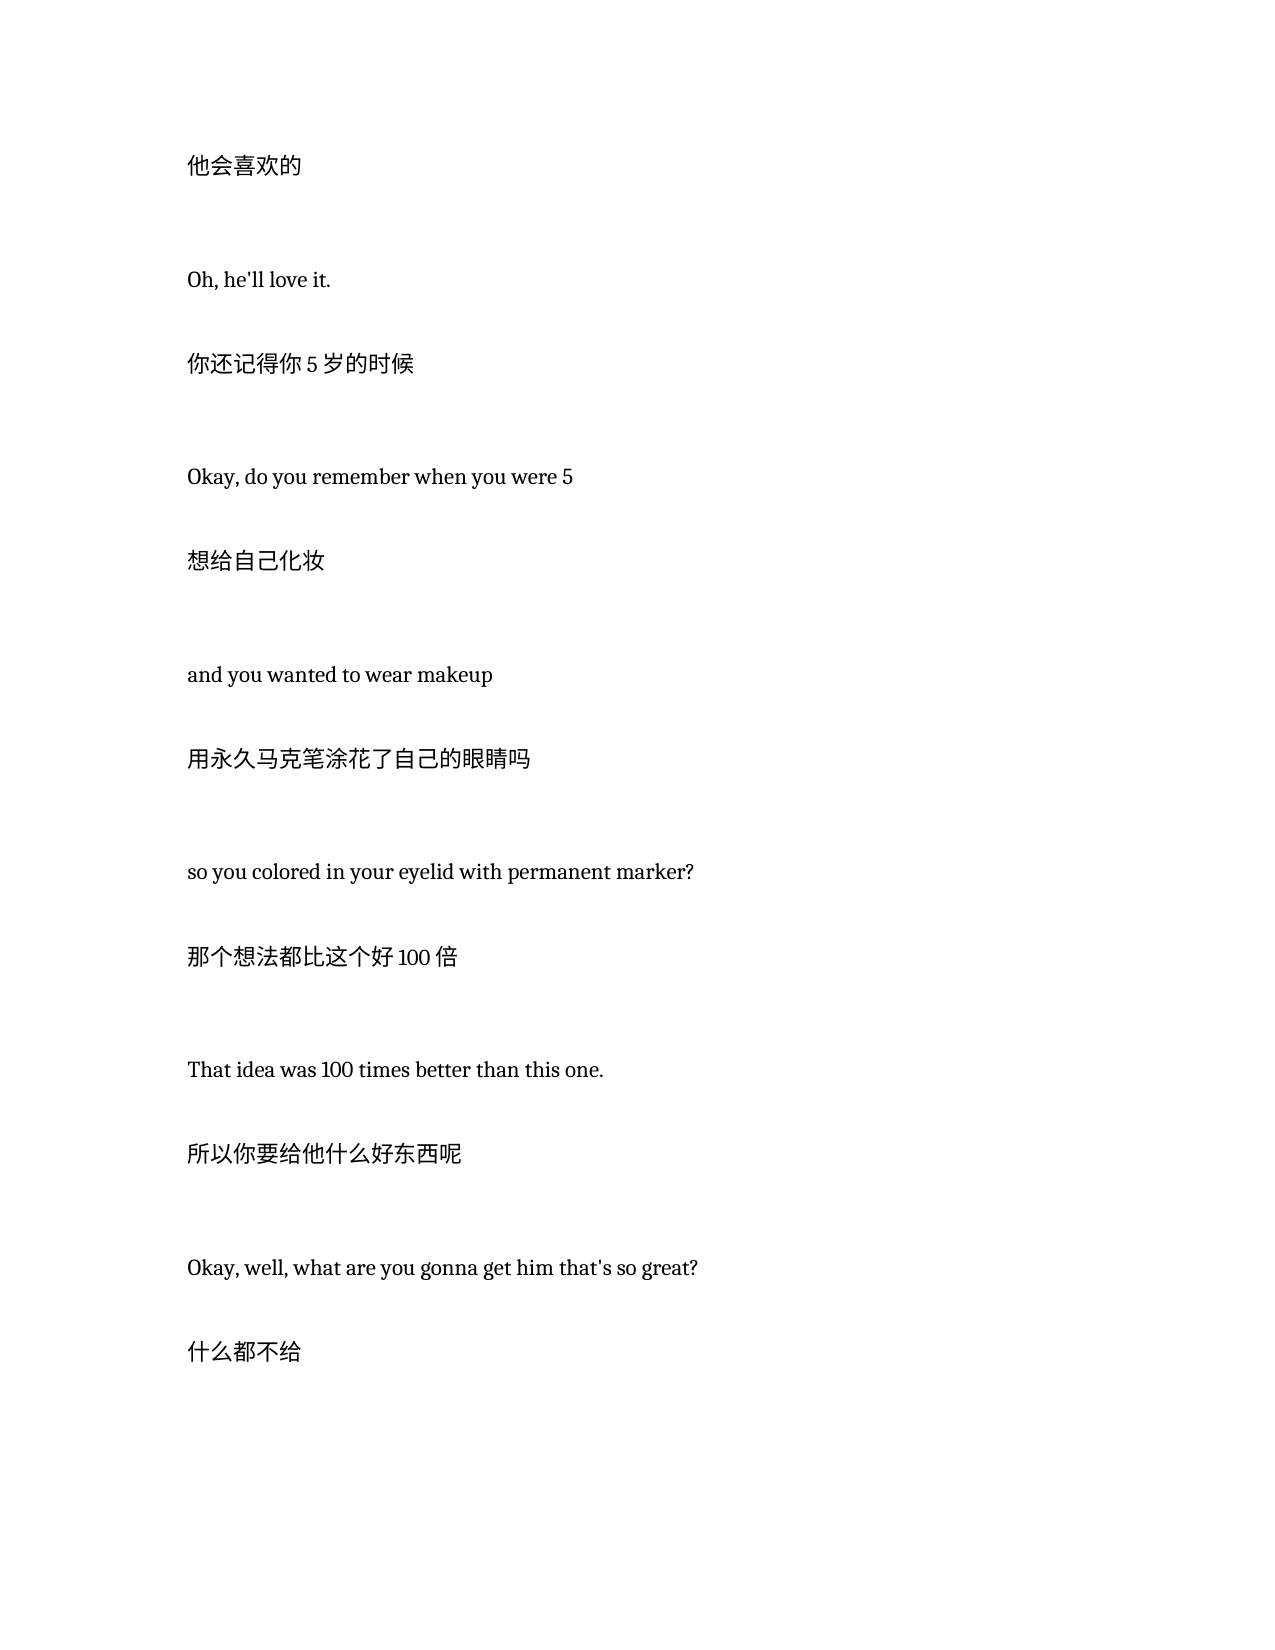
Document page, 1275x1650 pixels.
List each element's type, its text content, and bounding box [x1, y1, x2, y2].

text 那个想法都比这个好100倍 [187, 940, 1087, 1032]
text 你还记得你5岁的时候 [187, 348, 1087, 439]
text 什么都不给 [187, 1336, 1087, 1427]
text 想给自己化妆 [187, 545, 1087, 637]
text 所以你要给他什么好东西呢 [187, 1138, 1087, 1230]
text Oh, he'll love it. [187, 266, 1087, 323]
text Okay, well, what are you gonna get him that's so great? [187, 1254, 1087, 1311]
text and you wanted to wear makeup [187, 662, 1087, 718]
text 用永久马克笔涂花了自己的眼睛吗 [187, 743, 1087, 834]
text 他会喜欢的 [187, 150, 1087, 242]
text so you colored in your eyelid with permanent marker? [187, 859, 1087, 916]
text Okay, do you remember when you were 5 [187, 464, 1087, 521]
text That idea was 100 times better than this one. [187, 1057, 1087, 1113]
